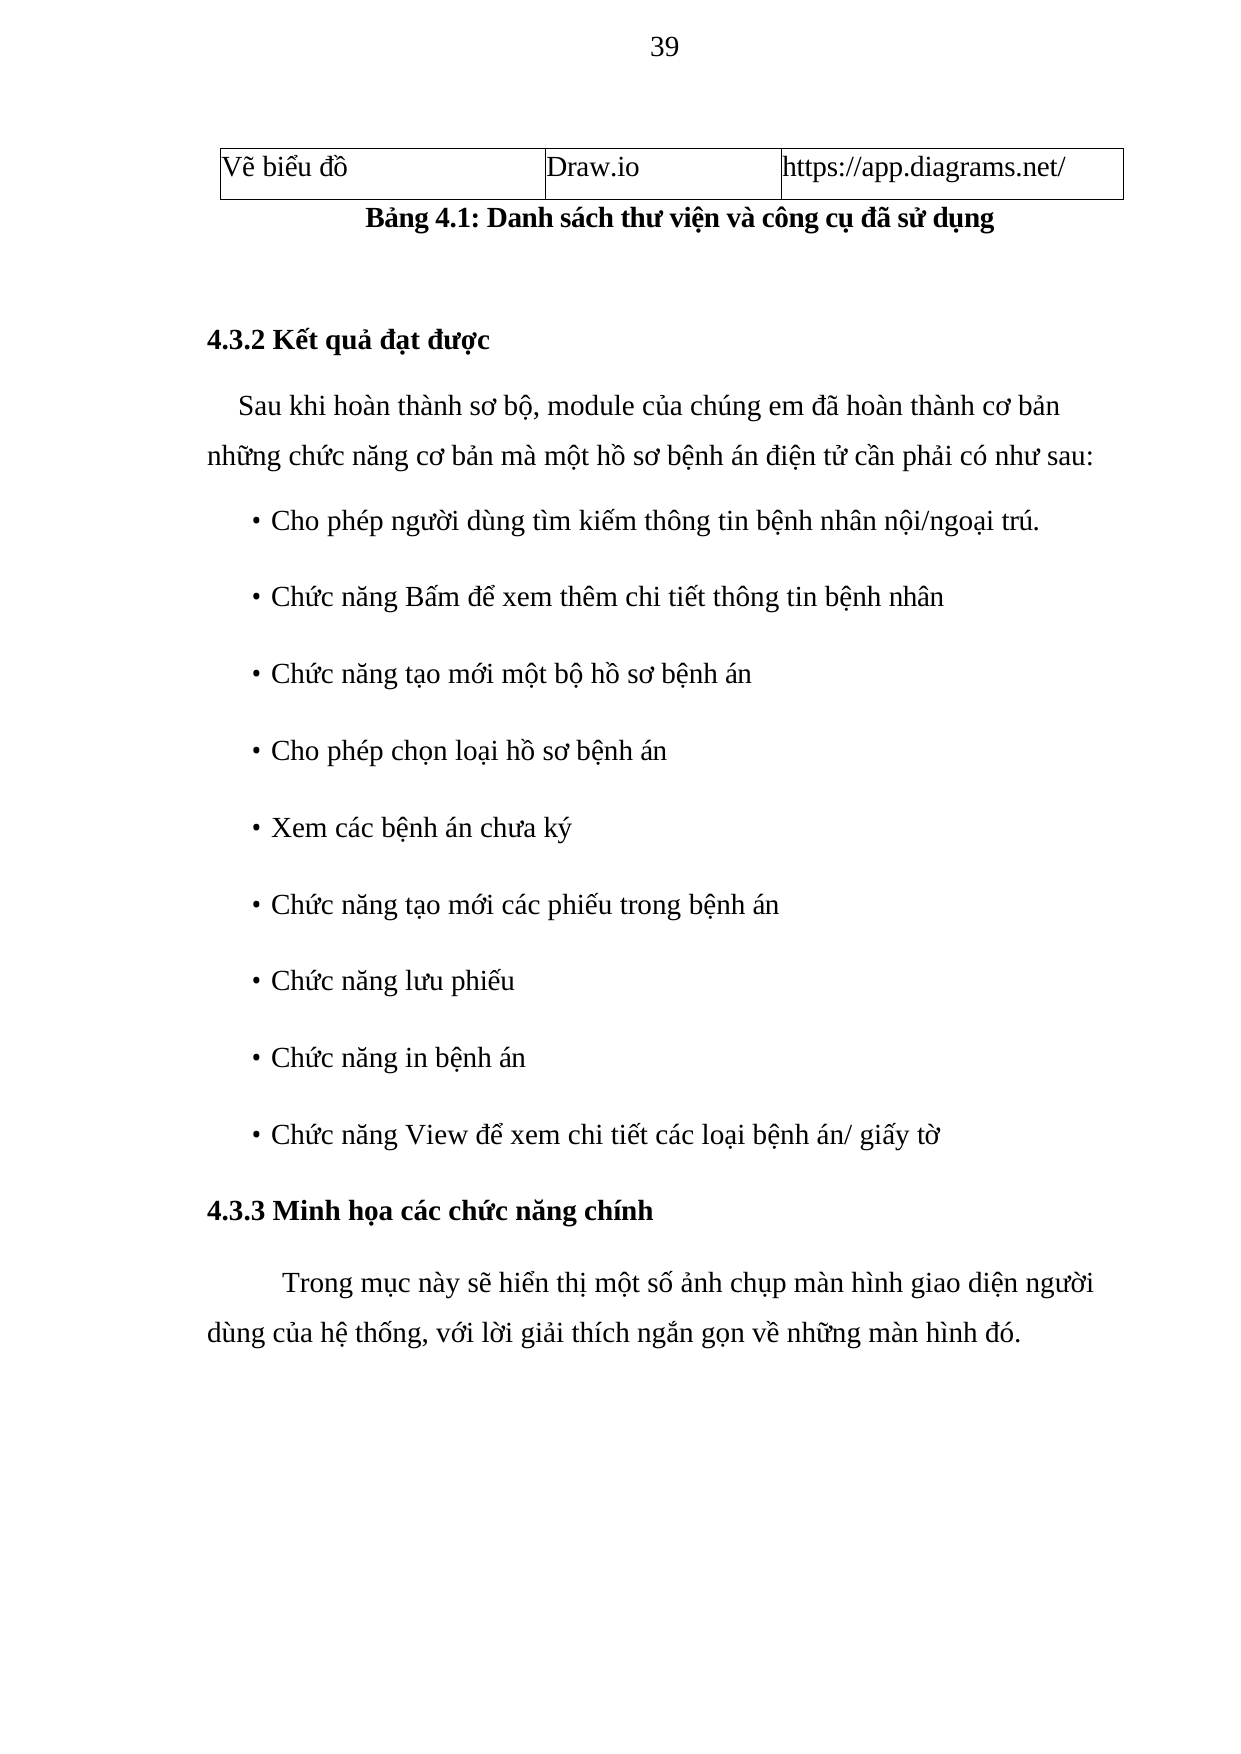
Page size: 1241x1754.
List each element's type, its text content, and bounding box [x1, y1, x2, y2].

list Chức năng tạo mới một bộ hồ sơ bệnh án [251, 655, 1122, 692]
table_cell Vẽ biểu đồ [221, 149, 545, 199]
list Xem các bệnh án chưa ký [251, 808, 1122, 845]
table_cell Draw.io [546, 149, 781, 199]
list Cho phép người dùng tìm kiếm thông tin bệnh nhân nội/ngoại trú. [251, 501, 1122, 538]
text 4.3.3 Minh họa các chức năng chính [207, 1193, 1122, 1226]
list Chức năng Bấm để xem thêm chi tiết thông tin bệnh nhân [251, 578, 1122, 615]
list Chức năng in bệnh án [251, 1039, 1122, 1076]
text Bảng 4.1: Danh sách thư viện và công cụ đã sử dụng [207, 200, 1122, 233]
table_cell https://app.diagrams.net/ [782, 149, 1123, 199]
text Trong mục này sẽ hiển thị một số ảnh chụp màn hình giao diện người dùng của hệ thống, với lời giải thích ngắn gọn về những màn hình đó. [207, 1265, 1122, 1348]
list Chức năng View để xem chi tiết các loại bệnh án/ giấy tờ [251, 1116, 1122, 1152]
list Cho phép chọn loại hồ sơ bệnh án [251, 732, 1122, 768]
text 4.3.2 Kết quả đạt được [207, 322, 1122, 356]
text Sau khi hoàn thành sơ bộ, module của chúng em đã hoàn thành cơ bản những chức năng cơ bản mà một hồ sơ bệnh án điện tử cần phải có như sau: [207, 388, 1122, 472]
list Chức năng lưu phiếu [251, 962, 1122, 999]
list Chức năng tạo mới các phiếu trong bệnh án [251, 885, 1122, 922]
